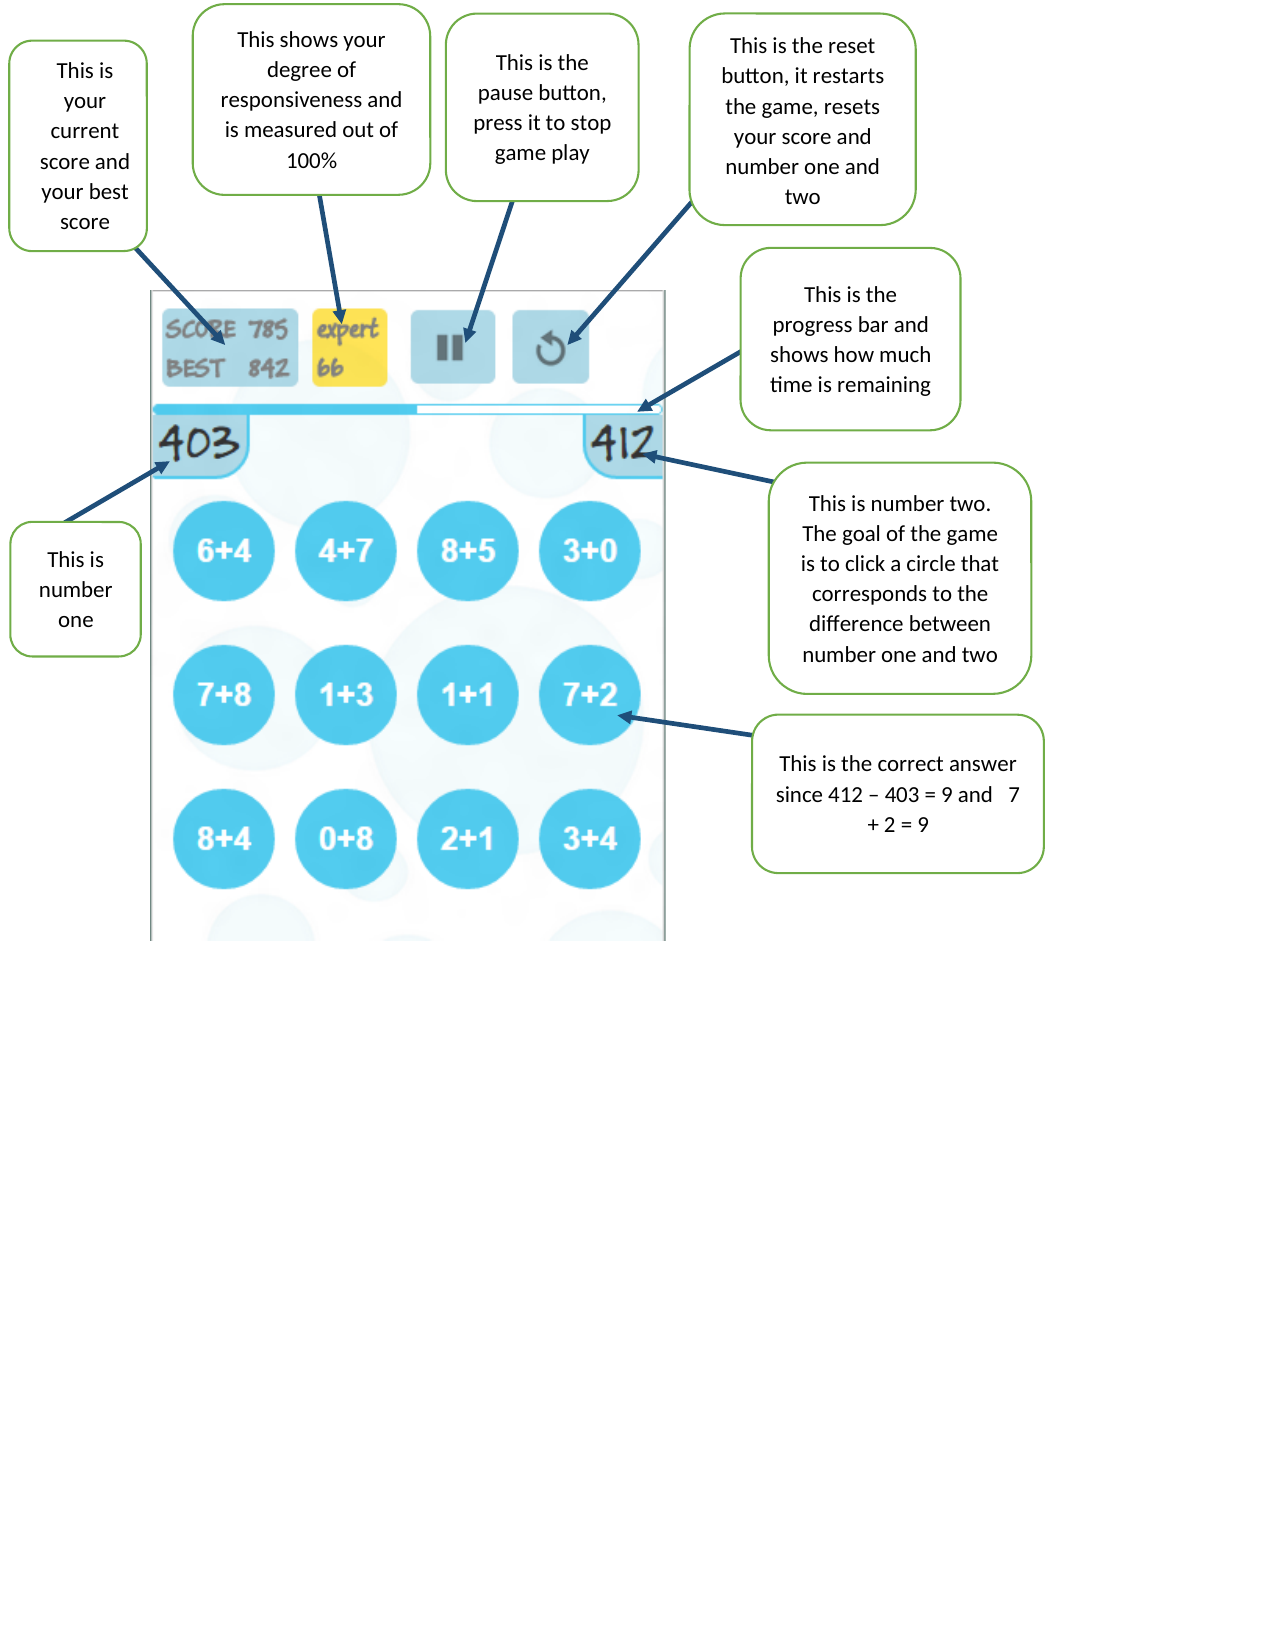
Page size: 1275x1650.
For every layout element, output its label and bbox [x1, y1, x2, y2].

picture [150, 290, 666, 941]
